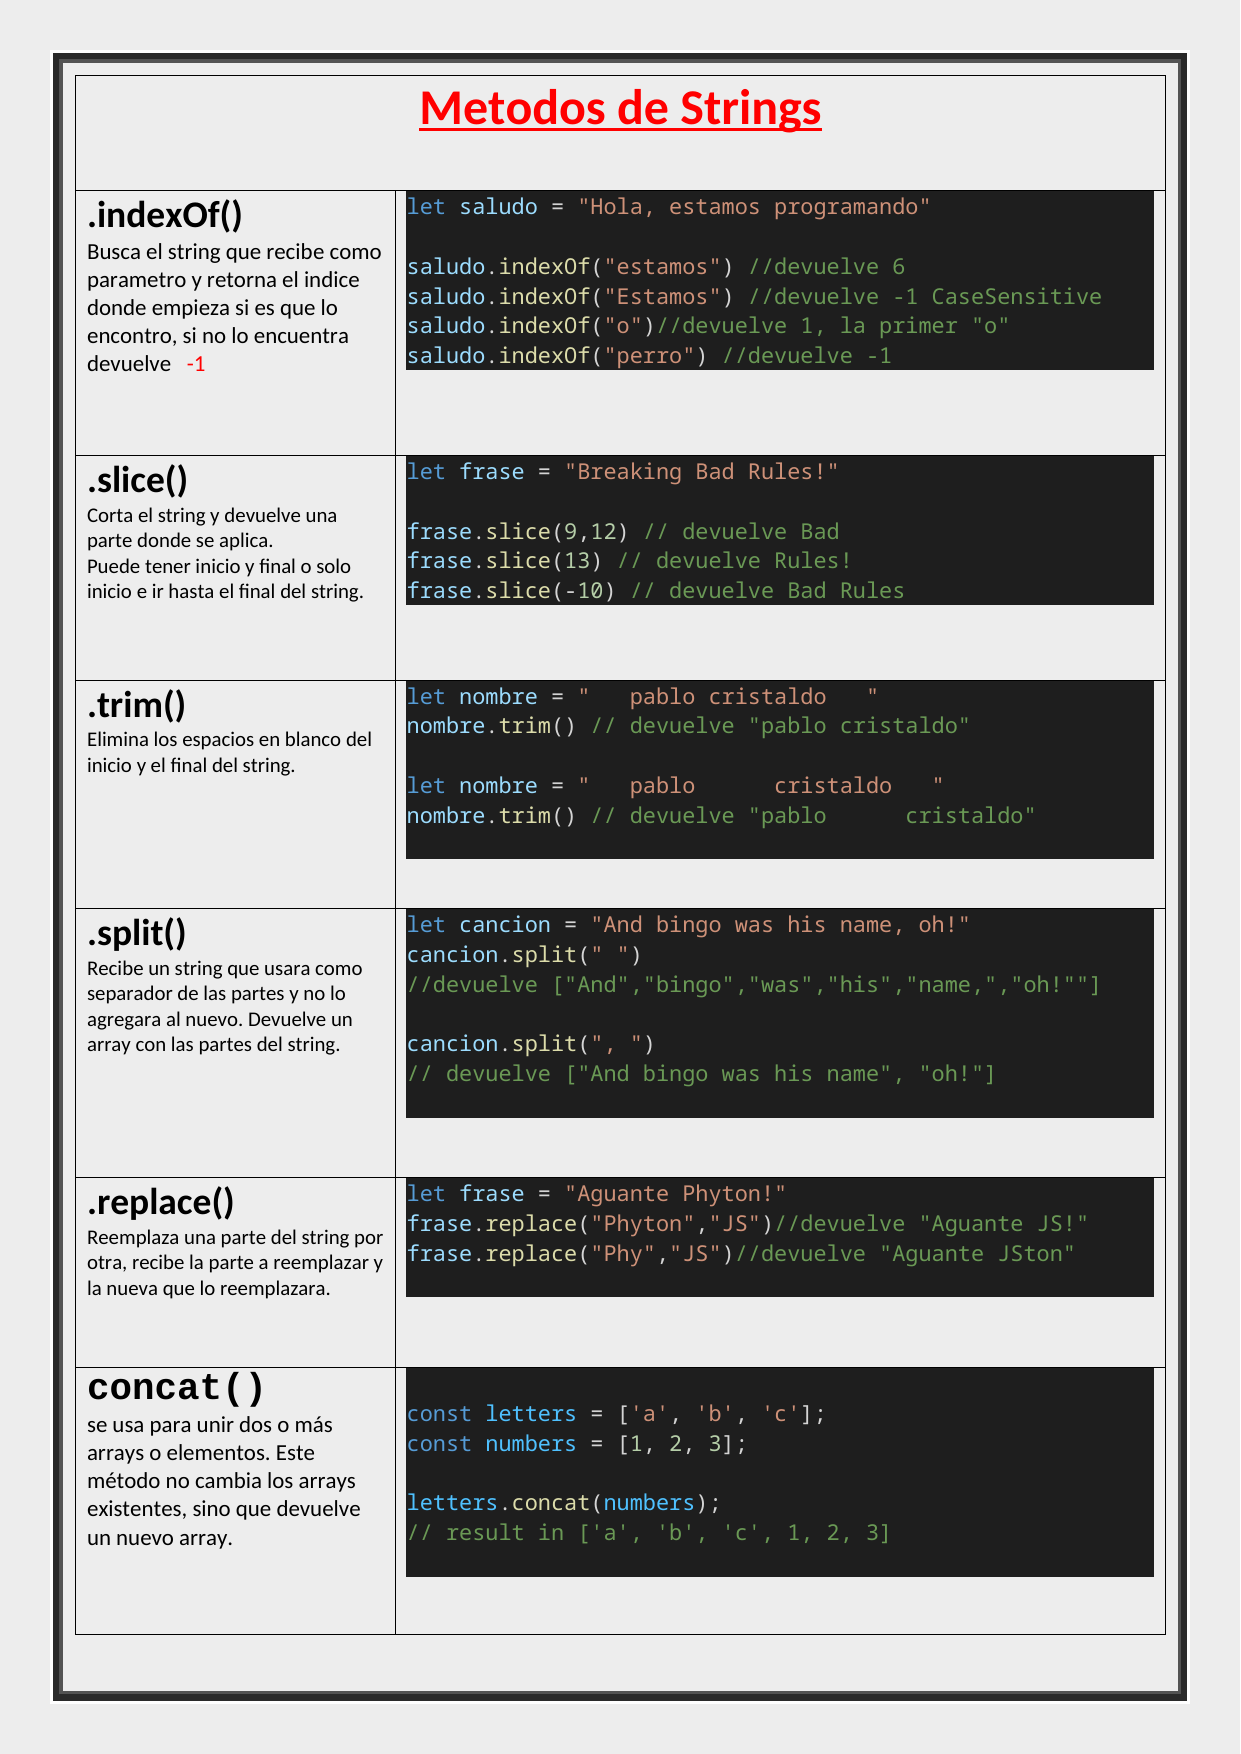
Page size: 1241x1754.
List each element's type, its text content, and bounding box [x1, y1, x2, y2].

table_header Metodos de Strings [76, 76, 1165, 190]
table_cell let nombre = " pablo cristaldo " nombre.trim() // devuelve "pablo cristaldo" let nombre = " pablo cristaldo " nombre.trim() // devuelve "pablo cristaldo" [396, 681, 1165, 908]
table_cell let frase = "Aguante Phyton!" frase.replace("Phyton","JS")//devuelve "Aguante JS!" frase.replace("Phy","JS")//devuelve "Aguante JSton" [396, 1178, 1165, 1367]
table_cell concat() se usa para unir dos o más arrays o elementos. Este método no cambia los arrays existentes, sino que devuelve un nuevo array. [76, 1368, 395, 1634]
table_cell .slice() Corta el string y devuelve una parte donde se aplica. Puede tener inicio y final o solo inicio e ir hasta el final del string. [76, 456, 395, 679]
table_cell .indexOf() Busca el string que recibe como parametro y retorna el indice donde empieza si es que lo encontro, si no lo encuentra devuelve -1 [76, 191, 395, 455]
table_cell let cancion = "And bingo was his name, oh!" cancion.split(" ") //devuelve ["And","bingo","was","his","name,","oh!""] cancion.split(", ") // devuelve ["And bingo was his name", "oh!"] [396, 909, 1165, 1177]
table_cell let saludo = "Hola, estamos programando" saludo.indexOf("estamos") //devuelve 6 saludo.indexOf("Estamos") //devuelve -1 CaseSensitive saludo.indexOf("o")//devuelve 1, la primer "o" saludo.indexOf("perro") //devuelve -1 [396, 191, 1165, 455]
table_cell .replace() Reemplaza una parte del string por otra, recibe la parte a reemplazar y la nueva que lo reemplazara. [76, 1178, 395, 1367]
table_cell .trim() Elimina los espacios en blanco del inicio y el final del string. [76, 681, 395, 908]
table_cell let frase = "Breaking Bad Rules!" frase.slice(9,12) // devuelve Bad frase.slice(13) // devuelve Rules! frase.slice(-10) // devuelve Bad Rules [396, 456, 1165, 679]
table_cell .split() Recibe un string que usara como separador de las partes y no lo agregara al nuevo. Devuelve un array con las partes del string. [76, 909, 395, 1177]
table_cell const letters = ['a', 'b', 'c']; const numbers = [1, 2, 3]; letters.concat(numbers); // result in ['a', 'b', 'c', 1, 2, 3] [396, 1368, 1165, 1634]
